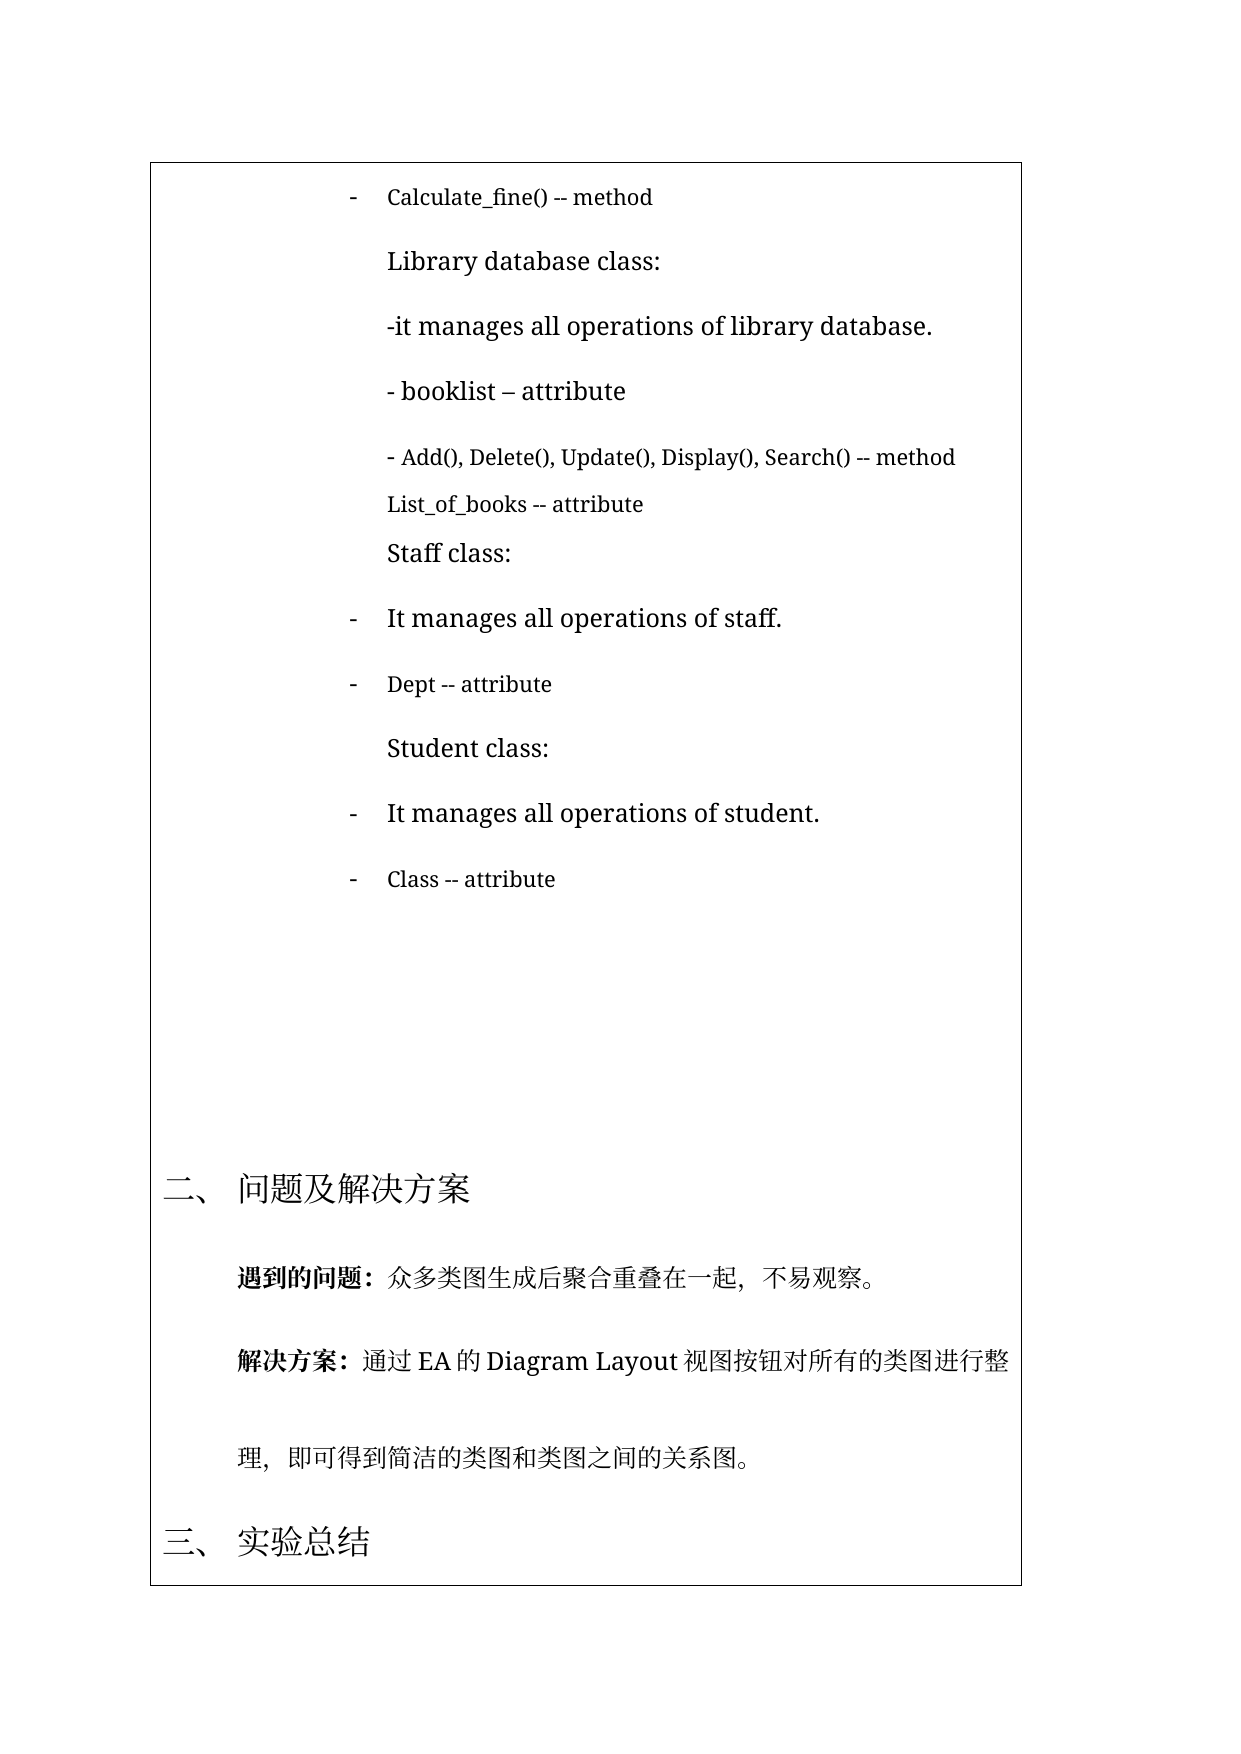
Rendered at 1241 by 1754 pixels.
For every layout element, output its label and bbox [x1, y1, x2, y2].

table_cell [151, 163, 1021, 1585]
